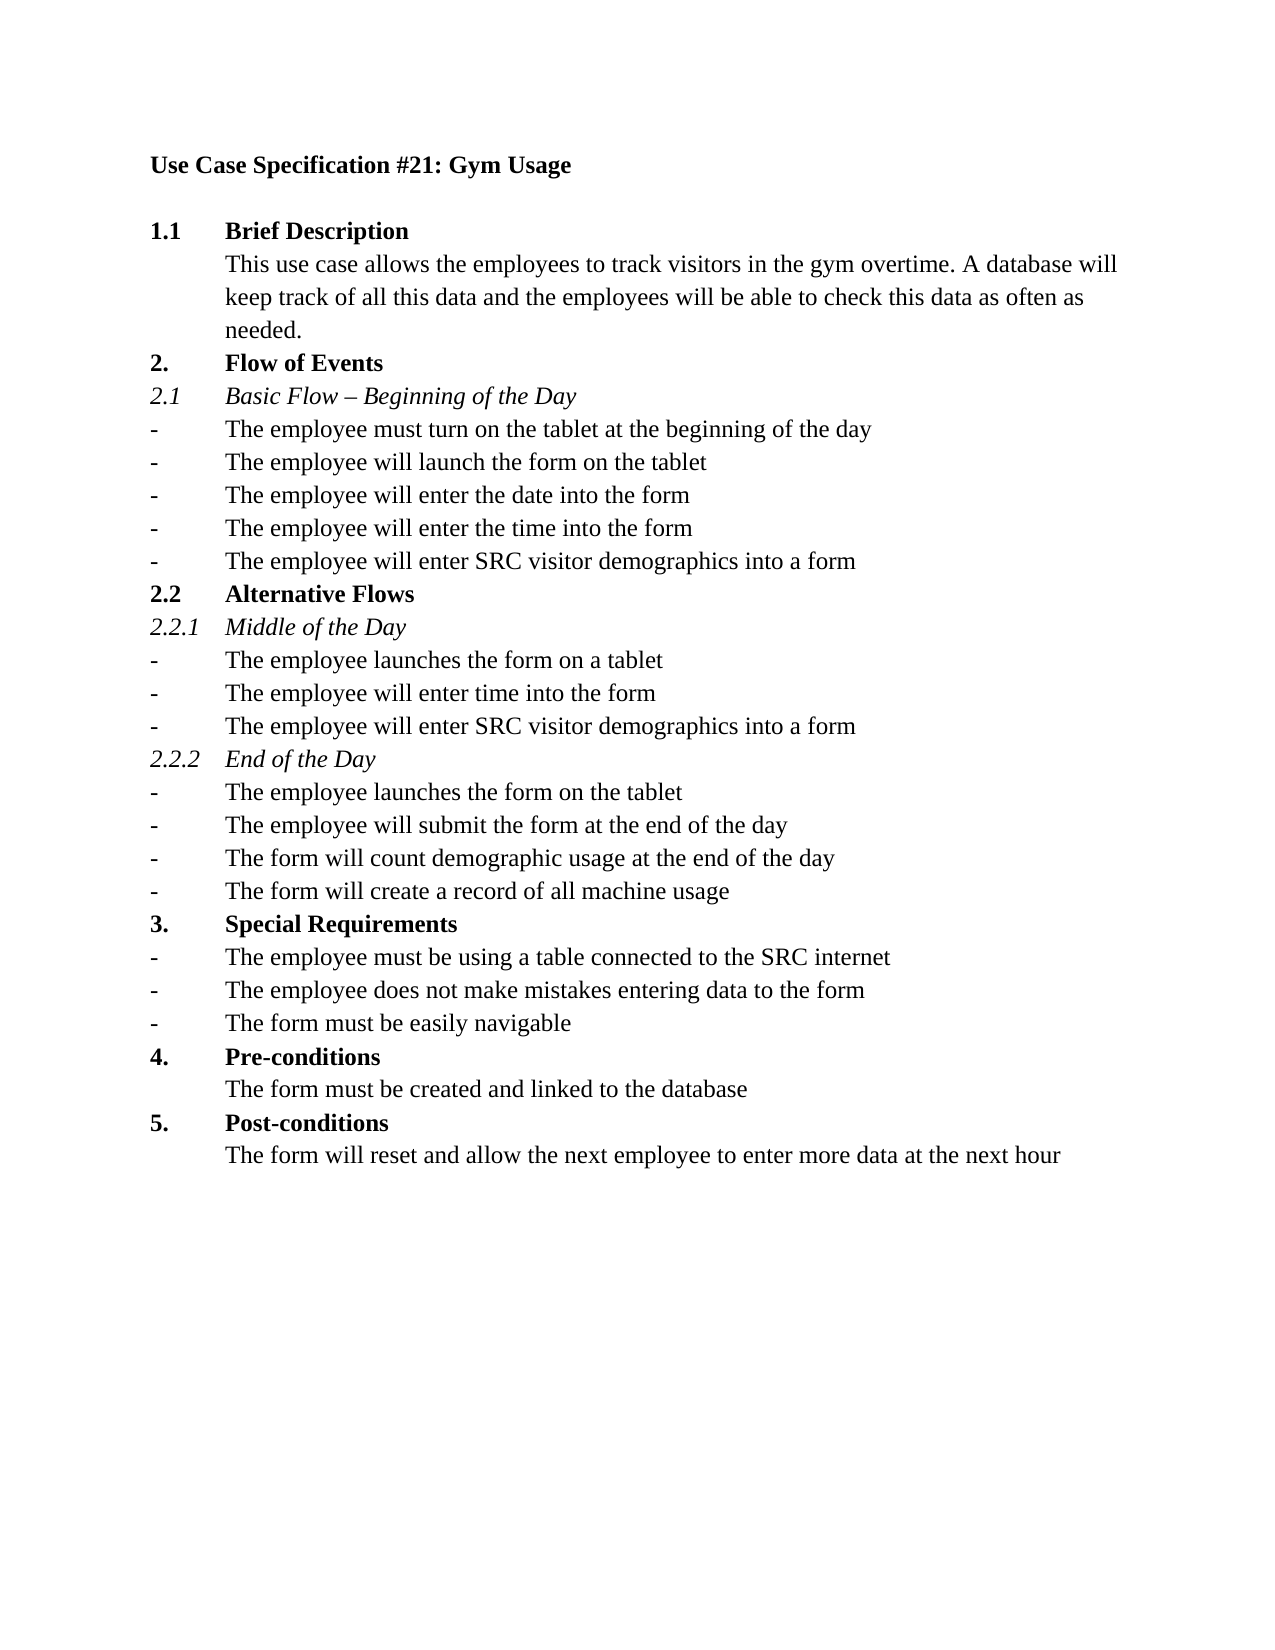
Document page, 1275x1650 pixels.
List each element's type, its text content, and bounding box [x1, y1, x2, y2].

text 5. Post-conditions [150, 1108, 1125, 1136]
text This use case allows the employees to track visitors in the gym overtime. A database will keep track of all this data and the employees will be able to check this data as often as needed. [225, 249, 1125, 344]
text 2.1 Basic Flow – Beginning of the Day [150, 381, 1125, 410]
text - The form will count demographic usage at the end of the day [150, 843, 1125, 872]
text - The employee launches the form on the tablet [150, 777, 1125, 806]
text - The employee will enter SRC visitor demographics into a form [150, 546, 1125, 575]
text - The employee does not make mistakes entering data to the form [150, 976, 1125, 1004]
text 3. Special Requirements [150, 909, 1125, 938]
text 2.2 Alternative Flows [150, 579, 1125, 608]
text The form will reset and allow the next employee to enter more data at the next hour [150, 1141, 1125, 1169]
text - The employee will launch the form on the tablet [150, 447, 1125, 476]
text - The employee must be using a table connected to the SRC internet [150, 942, 1125, 971]
text 2.2.2 End of the Day [150, 744, 1125, 773]
text 1.1 Brief Description [150, 216, 1125, 245]
text 4. Pre-conditions [150, 1042, 1125, 1070]
text - The form will create a record of all machine usage [150, 876, 1125, 905]
text - The employee will submit the form at the end of the day [150, 810, 1125, 839]
text - The form must be easily navigable [150, 1008, 1125, 1037]
text - The employee will enter the time into the form [150, 513, 1125, 542]
text 2.2.1 Middle of the Day [150, 612, 1125, 641]
text - The employee launches the form on a tablet [150, 645, 1125, 674]
text The form must be created and linked to the database [150, 1074, 1125, 1103]
text - The employee must turn on the tablet at the beginning of the day [150, 414, 1125, 443]
text - The employee will enter the date into the form [150, 480, 1125, 509]
text Use Case Specification #21: Gym Usage [150, 150, 1125, 179]
text - The employee will enter time into the form [150, 678, 1125, 707]
text - The employee will enter SRC visitor demographics into a form [150, 711, 1125, 740]
text 2. Flow of Events [150, 348, 1125, 377]
